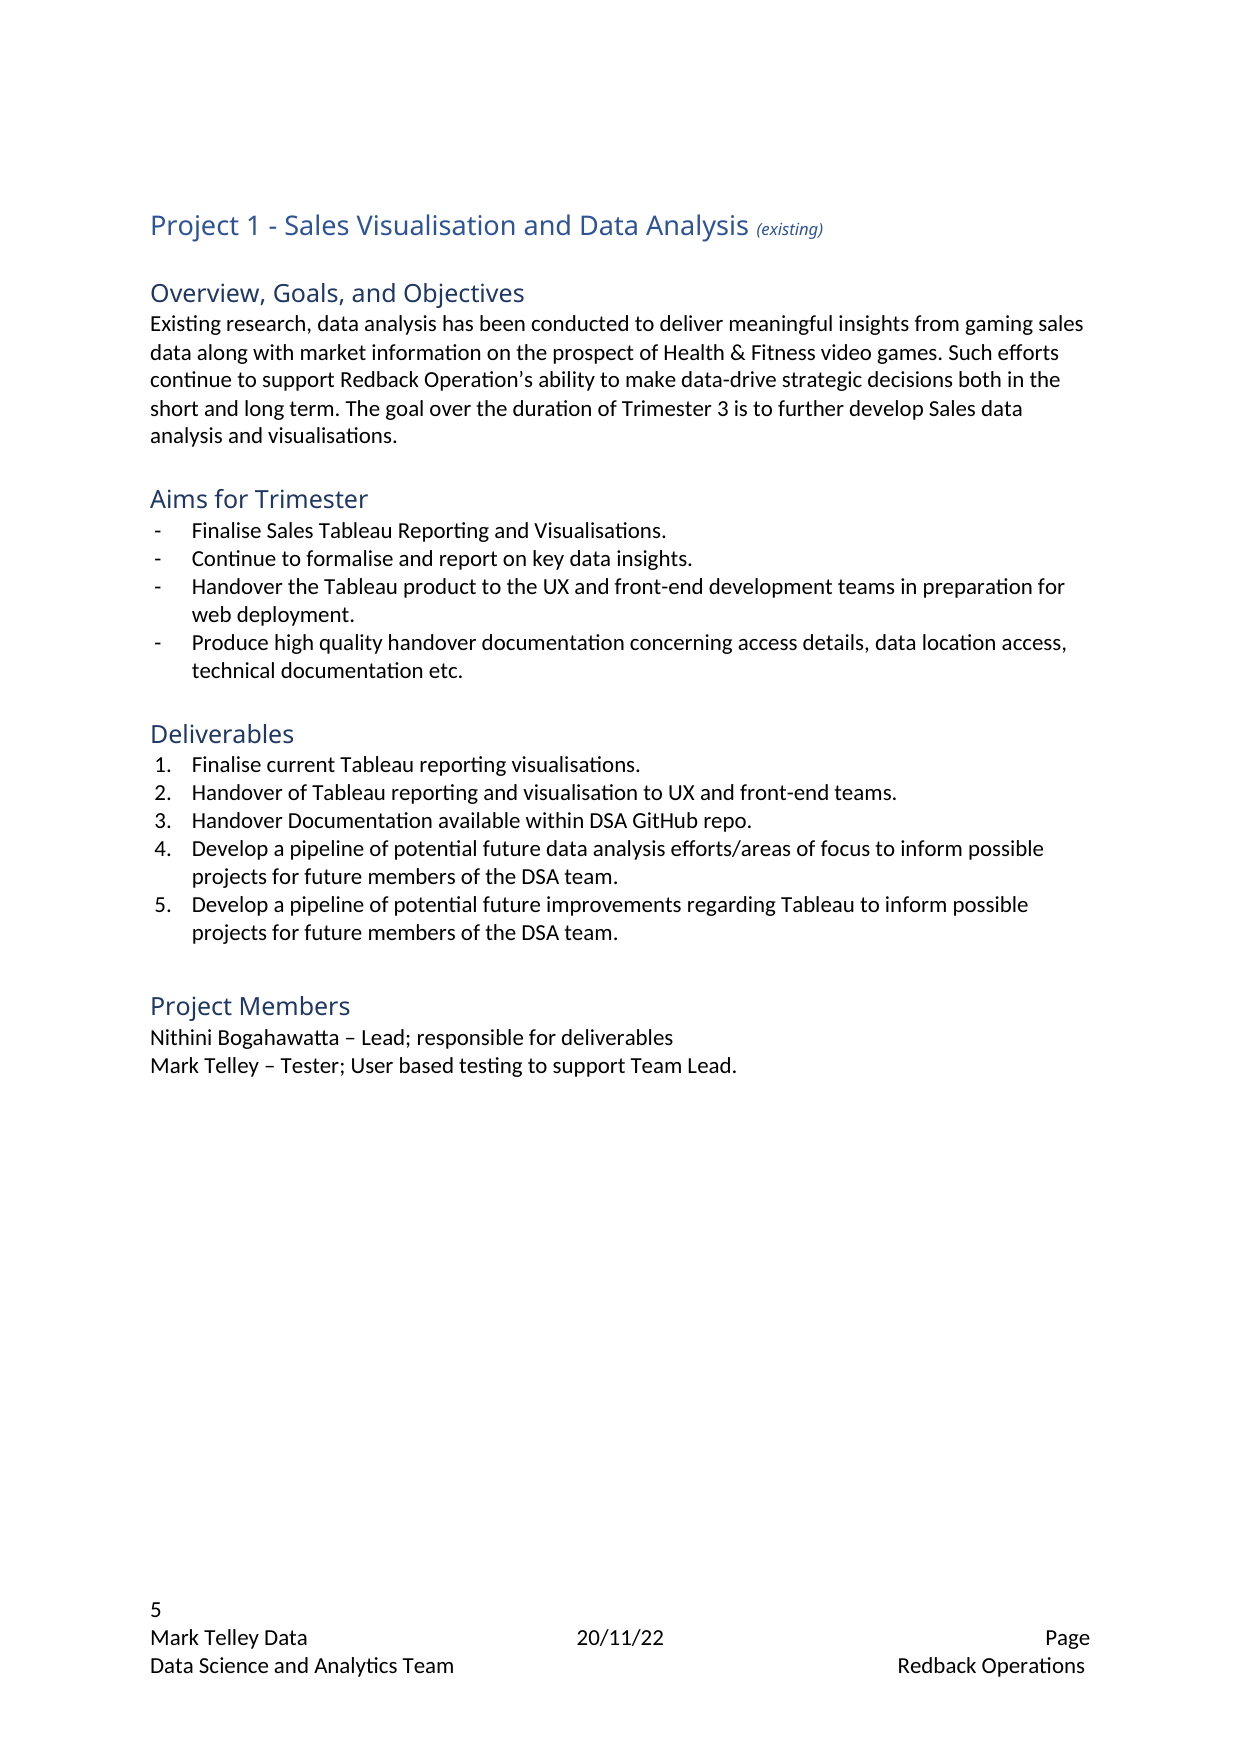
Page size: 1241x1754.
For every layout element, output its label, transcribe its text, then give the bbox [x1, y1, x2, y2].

list Handover Documentation available within DSA GitHub repo. [154, 806, 1090, 834]
subtitle Overview, Goals, and Objectives [150, 276, 1090, 309]
subtitle Project Members [150, 989, 1090, 1023]
list Handover of Tableau reporting and visualisation to UX and front-end teams. [154, 778, 1090, 806]
list Finalise current Tableau reporting visualisations. [154, 750, 1090, 778]
text Existing research, data analysis has been conducted to deliver meaningful insights from gaming sales data along with market information on the prospect of Health & Fitness video games. Such efforts continue to support Redback Operation’s ability to make data-drive strategic decisions both in the short and long term. The goal over the duration of Trimester 3 is to further develop Sales data analysis and visualisations. [150, 309, 1090, 450]
subtitle Deliverables [150, 716, 1090, 750]
subtitle Aims for Trimester [150, 482, 1090, 516]
list Develop a pipeline of potential future improvements regarding Tableau to inform possible projects for future members of the DSA team. [154, 890, 1090, 946]
list Develop a pipeline of potential future data analysis efforts/areas of focus to inform possible projects for future members of the DSA team. [154, 834, 1090, 890]
subtitle Project 1 - Sales Visualisation and Data Analysis (existing) [150, 206, 1090, 243]
list Continue to formalise and report on key data insights. [154, 544, 1090, 572]
list Finalise Sales Tableau Reporting and Visualisations. [154, 516, 1090, 544]
list Handover the Tableau product to the UX and front-end development teams in preparation for web deployment. [154, 572, 1090, 628]
text Nithini Bogahawatta – Lead; responsible for deliverables [150, 1023, 1090, 1051]
list Produce high quality handover documentation concerning access details, data location access, technical documentation etc. [154, 628, 1090, 684]
text Mark Telley – Tester; User based testing to support Team Lead. [150, 1051, 1090, 1079]
